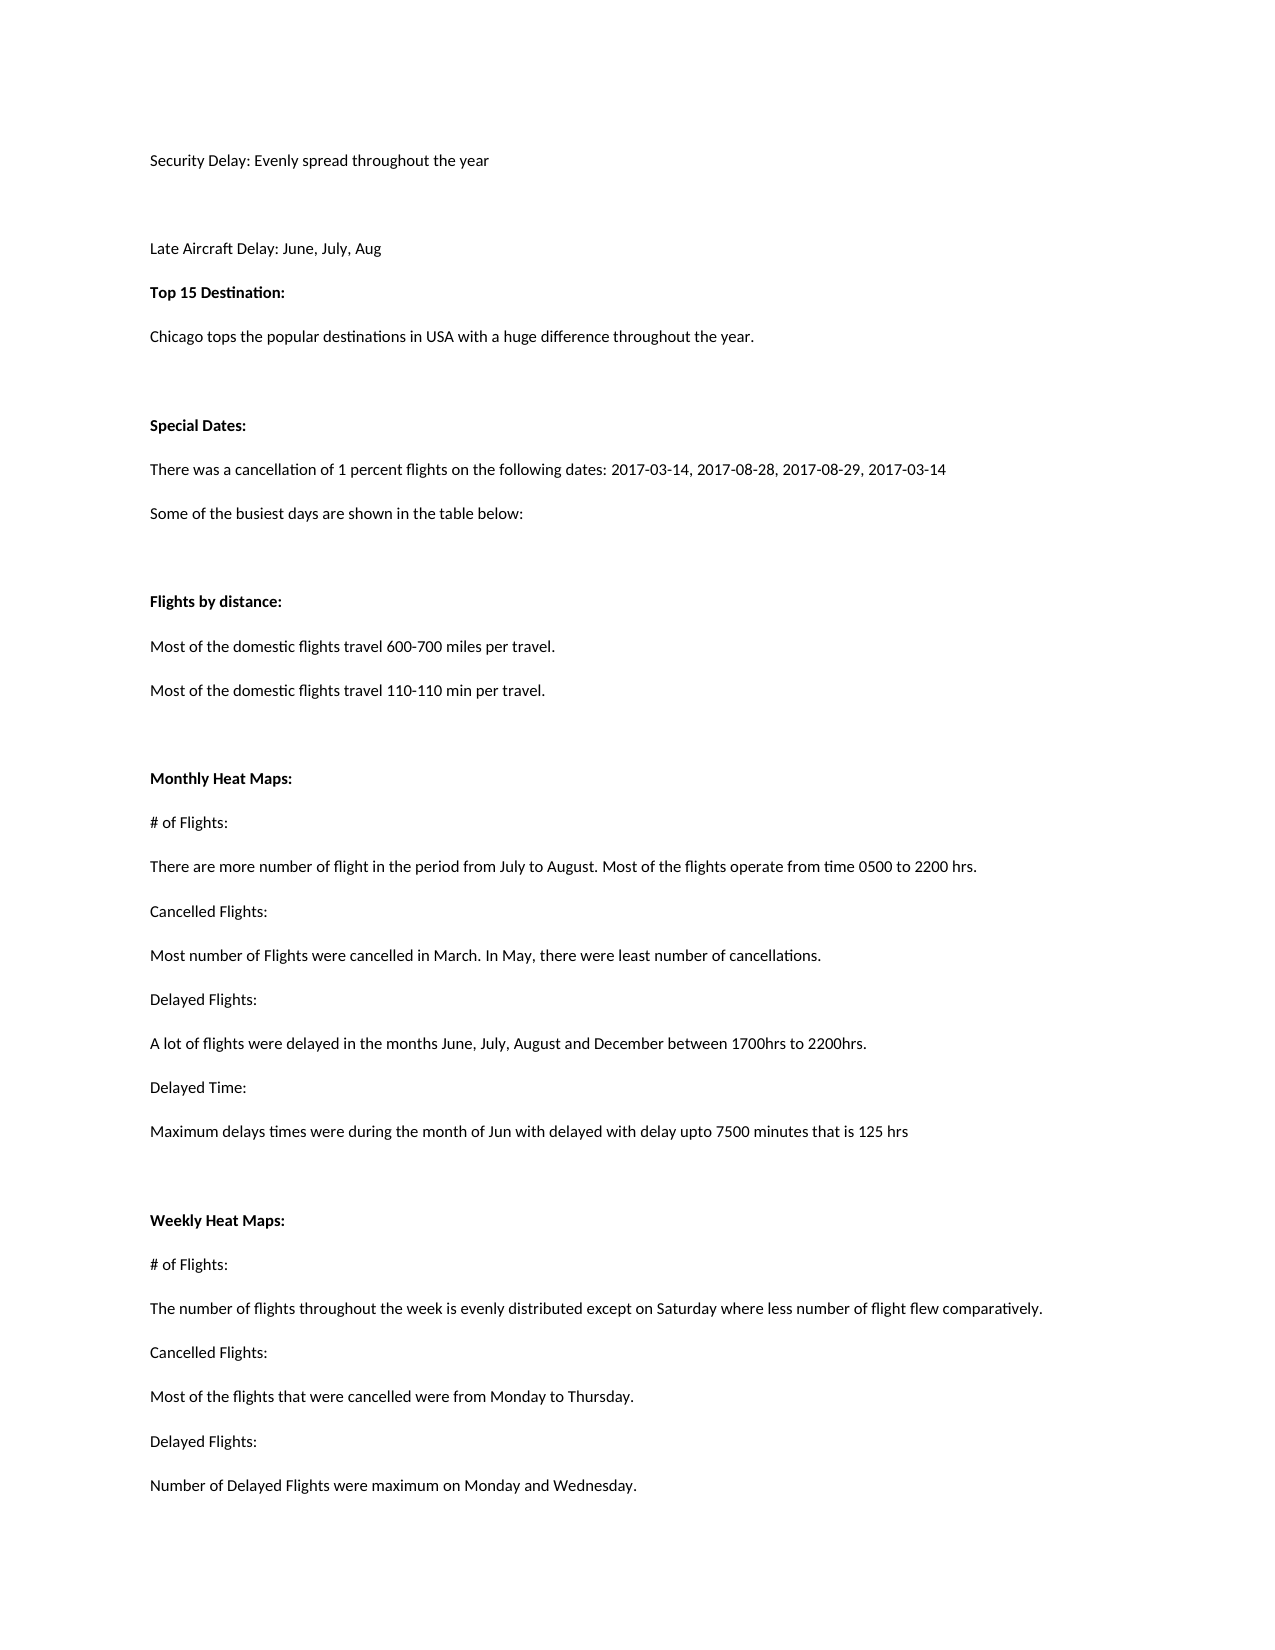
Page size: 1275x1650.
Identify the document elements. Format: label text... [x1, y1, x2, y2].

text Flights by distance: [150, 592, 1125, 612]
text # of Flights: [150, 812, 1125, 833]
text Most of the domestic flights travel 110-110 min per travel. [150, 680, 1125, 700]
text Weekly Heat Maps: [150, 1210, 1125, 1230]
text Cancelled Flights: [150, 1342, 1125, 1363]
text Maximum delays times were during the month of Jun with delayed with delay upto 7500 minutes that is 125 hrs [150, 1122, 1125, 1142]
text A lot of flights were delayed in the months June, July, August and December between 1700hrs to 2200hrs. [150, 1033, 1125, 1054]
text The number of flights throughout the week is evenly distributed except on Saturday where less number of flight flew comparatively. [150, 1298, 1125, 1319]
text Some of the busiest days are shown in the table below: [150, 503, 1125, 524]
text There are more number of flight in the period from July to August. Most of the flights operate from time 0500 to 2200 hrs. [150, 857, 1125, 877]
text Delayed Flights: [150, 989, 1125, 1009]
text Chicago tops the popular destinations in USA with a huge difference throughout the year. [150, 327, 1125, 347]
text Security Delay: Evenly spread throughout the year [150, 150, 1125, 170]
text Delayed Time: [150, 1077, 1125, 1098]
text Monthly Heat Maps: [150, 768, 1125, 789]
text # of Flights: [150, 1254, 1125, 1274]
text Delayed Flights: [150, 1431, 1125, 1451]
text Most number of Flights were cancelled in March. In May, there were least number of cancellations. [150, 945, 1125, 965]
text Top 15 Destination: [150, 282, 1125, 303]
text Cancelled Flights: [150, 901, 1125, 921]
text There was a cancellation of 1 percent flights on the following dates: 2017-03-14, 2017-08-28, 2017-08-29, 2017-03-14 [150, 459, 1125, 479]
text Most of the flights that were cancelled were from Monday to Thursday. [150, 1387, 1125, 1407]
text Special Dates: [150, 415, 1125, 435]
text Late Aircraft Delay: June, July, Aug [150, 238, 1125, 259]
text Number of Delayed Flights were maximum on Monday and Wednesday. [150, 1475, 1125, 1495]
text Most of the domestic flights travel 600-700 miles per travel. [150, 636, 1125, 656]
